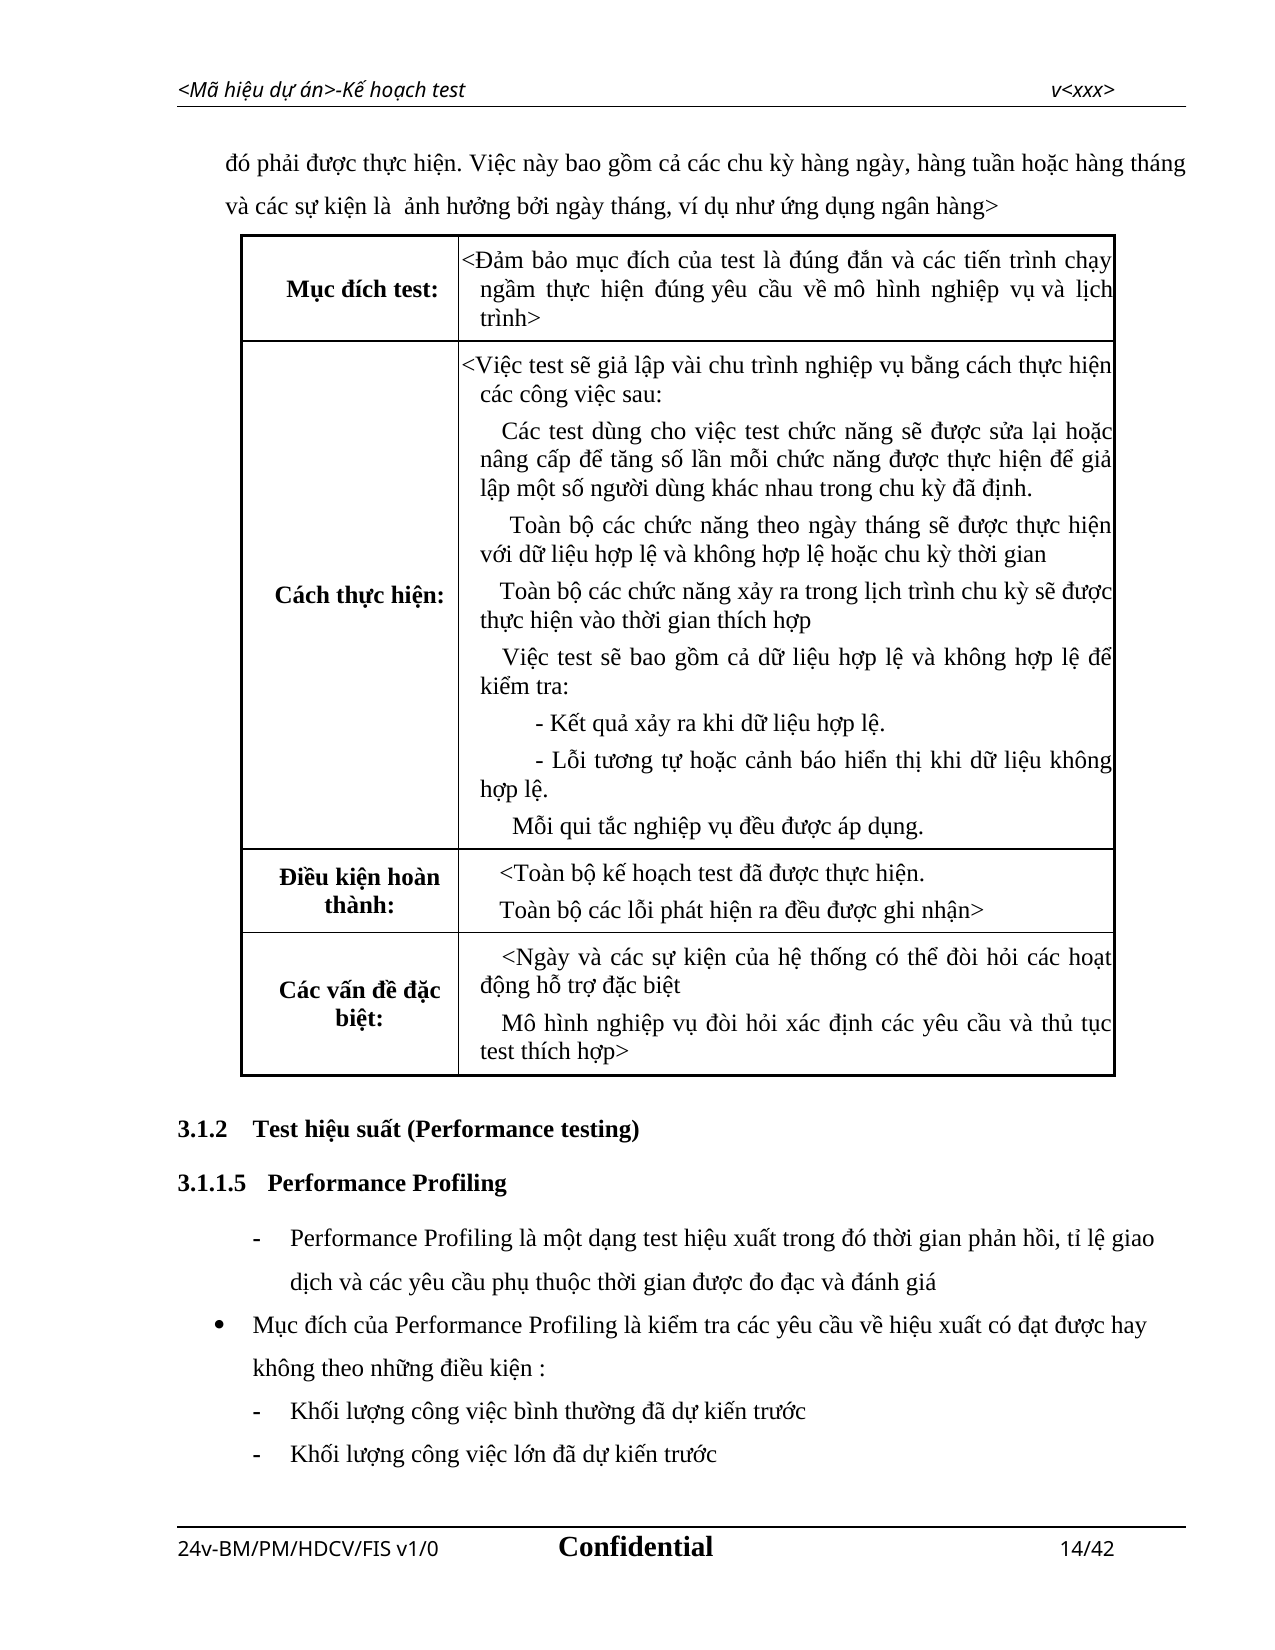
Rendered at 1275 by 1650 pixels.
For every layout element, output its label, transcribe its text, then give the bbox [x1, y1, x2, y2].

table_cell  <Toàn bộ kế hoạch test đã được thực hiện.  Toàn bộ các lỗi phát hiện ra đều được ghi nhận> [459, 850, 1113, 932]
table_header Mục đích test: [243, 237, 458, 340]
table_cell  <Ngày và các sự kiện của hệ thống có thể đòi hỏi các hoạt động hỗ trợ đặc biệt  Mô hình nghiệp vụ đòi hỏi xác định các yêu cầu và thủ tục test thích hợp> [459, 933, 1113, 1073]
subtitle Performance Profiling [177, 1168, 1186, 1197]
list Performance Profiling là một dạng test hiệu xuất trong đó thời gian phản hồi, tỉ lệ giao dịch và các yêu cầu phụ thuộc thời gian được đo đạc và đánh giá [252, 1223, 1186, 1295]
list Khối lượng công việc bình thường đã dự kiến trước [252, 1396, 1186, 1425]
table_header <Đảm bảo mục đích của test là đúng đắn và các tiến trình chạy ngầm thực hiện đúng yêu cầu về mô hình nghiệp vụ và lịch trình> [459, 237, 1113, 340]
subtitle Test hiệu suất (Performance testing) [177, 1114, 1186, 1143]
table_cell Các vấn đề đặc biệt: [243, 933, 458, 1073]
list Mục đích của Performance Profiling là kiểm tra các yêu cầu về hiệu xuất có đạt được hay không theo những điều kiện : [215, 1310, 1186, 1382]
table_cell Cách thực hiện: [243, 342, 458, 848]
table_cell <Việc test sẽ giả lập vài chu trình nghiệp vụ bằng cách thực hiện các công việc sau:  Các test dùng cho việc test chức năng sẽ được sửa lại hoặc nâng cấp để tăng số lần mỗi chức năng được thực hiện để giả lập một số người dùng khác nhau trong chu kỳ đã định.  Toàn bộ các chức năng theo ngày tháng sẽ được thực hiện với dữ liệu hợp lệ và không hợp lệ hoặc chu kỳ thời gian  Toàn bộ các chức năng xảy ra trong lịch trình chu kỳ sẽ được thực hiện vào thời gian thích hợp  Việc test sẽ bao gồm cả dữ liệu hợp lệ và không hợp lệ để kiểm tra: - Kết quả xảy ra khi dữ liệu hợp lệ. - Lỗi tương tự hoặc cảnh báo hiển thị khi dữ liệu không hợp lệ.  Mỗi qui tắc nghiệp vụ đều được áp dụng. [459, 342, 1113, 848]
table_cell Điều kiện hoàn thành: [243, 850, 458, 932]
list Khối lượng công việc lớn đã dự kiến trước [252, 1439, 1186, 1468]
